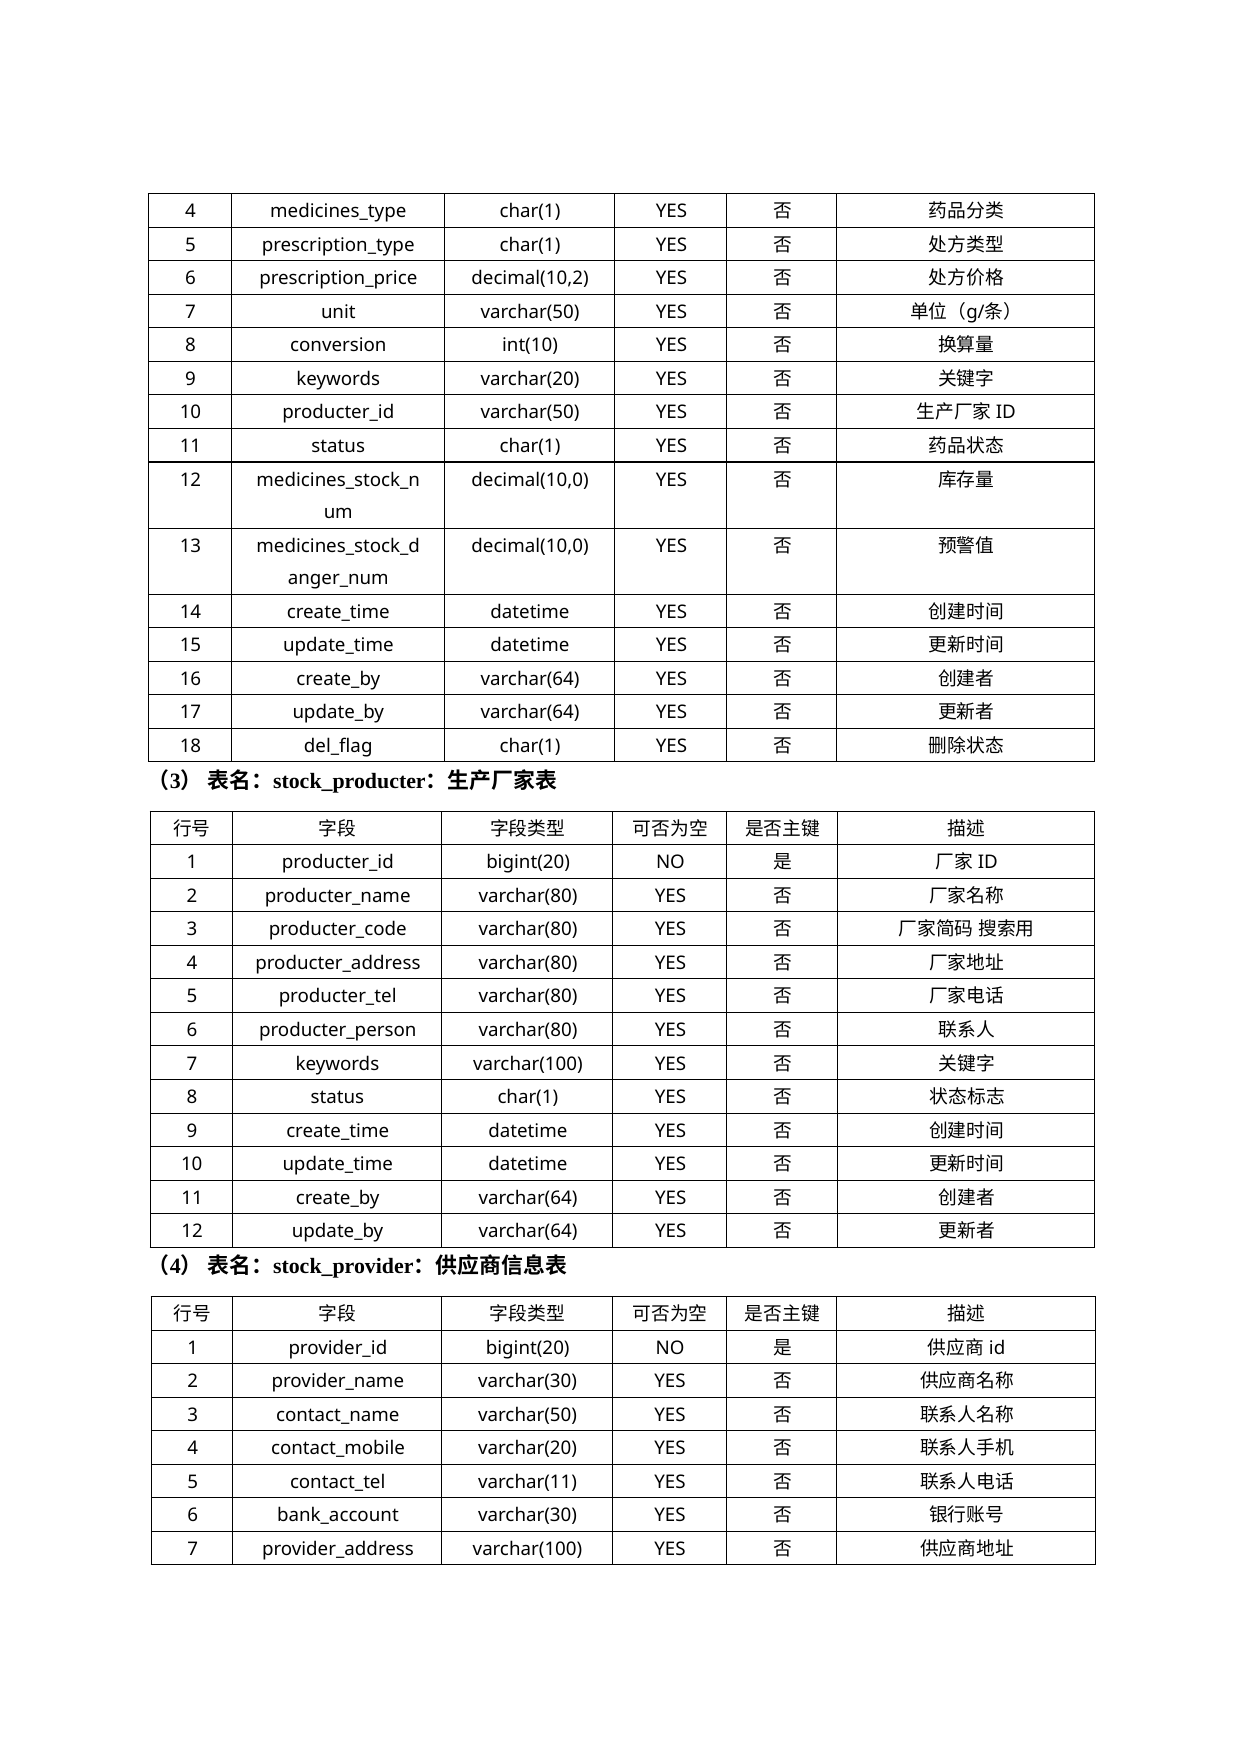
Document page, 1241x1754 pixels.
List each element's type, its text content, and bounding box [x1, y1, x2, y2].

table_cell 否 [727, 628, 836, 661]
table_cell producter_tel [233, 979, 441, 1012]
table_cell contact_name [233, 1398, 441, 1430]
table_cell YES [615, 328, 726, 361]
table_cell medicines_type [232, 194, 444, 227]
table_cell prescription_price [232, 261, 444, 294]
table_cell 5 [152, 1465, 232, 1497]
table_cell 否 [727, 362, 836, 394]
table_cell 药品分类 [837, 194, 1094, 227]
table_cell YES [615, 194, 726, 227]
table_cell keywords [232, 362, 444, 394]
table_cell varchar(64) [442, 1181, 612, 1213]
table_cell producter_id [233, 845, 441, 878]
table_cell YES [613, 1398, 726, 1430]
table_cell varchar(50) [442, 1398, 612, 1430]
table_cell 6 [149, 261, 231, 294]
table_cell 13 [149, 529, 231, 593]
table_cell varchar(20) [442, 1431, 612, 1464]
table_cell 否 [727, 228, 836, 260]
table_cell YES [613, 1214, 726, 1247]
table_cell 银行账号 [837, 1498, 1095, 1531]
table_cell YES [613, 1181, 726, 1213]
table_cell 厂家名称 [838, 879, 1094, 911]
table_cell 否 [727, 1046, 837, 1079]
table_cell producter_person [233, 1013, 441, 1045]
table_header 字段类型 [442, 1297, 612, 1329]
table_cell del_flag [232, 729, 444, 761]
table_cell YES [613, 1465, 726, 1497]
table_cell 更新时间 [837, 628, 1094, 661]
table_cell 否 [727, 946, 837, 978]
table_cell YES [615, 362, 726, 394]
table_header 是否主键 [727, 812, 837, 844]
table_cell varchar(30) [442, 1364, 612, 1397]
table_cell 9 [151, 1114, 232, 1146]
table_cell 5 [151, 979, 232, 1012]
table_cell 否 [727, 295, 836, 327]
table_cell 11 [149, 429, 231, 461]
table_cell 联系人电话 [837, 1465, 1095, 1497]
table_cell 7 [151, 1046, 232, 1079]
table_cell 联系人名称 [837, 1398, 1095, 1430]
table_cell producter_name [233, 879, 441, 911]
table_cell 否 [727, 1532, 836, 1564]
table_cell YES [615, 429, 726, 461]
table_cell 否 [727, 1431, 836, 1464]
table_cell 15 [149, 628, 231, 661]
table_cell 1 [151, 845, 232, 878]
table_cell 10 [149, 395, 231, 428]
table_cell char(1) [442, 1080, 612, 1112]
table_cell 14 [149, 595, 231, 627]
table_cell 创建时间 [837, 595, 1094, 627]
table_cell varchar(64) [445, 695, 614, 728]
table_cell 更新时间 [838, 1147, 1094, 1179]
table_cell 单位（g/条） [837, 295, 1094, 327]
table_cell 否 [727, 595, 836, 627]
table_cell provider_id [233, 1331, 441, 1363]
table_cell 供应商 id [837, 1331, 1095, 1363]
table_cell YES [613, 1532, 726, 1564]
table_cell YES [613, 1013, 726, 1045]
list 表名：stock_provider：供应商信息表 [148, 1248, 1122, 1280]
table_cell 否 [727, 729, 836, 761]
table_cell 1 [152, 1331, 232, 1363]
table_cell provider_name [233, 1364, 441, 1397]
table_cell 4 [151, 946, 232, 978]
table_cell 2 [151, 879, 232, 911]
table_cell datetime [445, 628, 614, 661]
table_cell 4 [149, 194, 231, 227]
table_cell YES [615, 295, 726, 327]
table_cell 处方价格 [837, 261, 1094, 294]
table_cell 联系人手机 [837, 1431, 1095, 1464]
table_cell producter_code [233, 912, 441, 945]
table_cell YES [615, 463, 726, 527]
table_cell unit [232, 295, 444, 327]
table_cell 3 [152, 1398, 232, 1430]
table_cell status [232, 429, 444, 461]
table_header 字段类型 [442, 812, 612, 844]
table_cell char(1) [445, 729, 614, 761]
table_cell varchar(50) [445, 295, 614, 327]
table_cell 状态标志 [838, 1080, 1094, 1112]
table_cell status [233, 1080, 441, 1112]
table_cell 否 [727, 1465, 836, 1497]
table_cell YES [613, 1147, 726, 1179]
table_cell YES [613, 879, 726, 911]
table_cell 关键字 [838, 1046, 1094, 1079]
table_cell 更新者 [838, 1214, 1094, 1247]
table_cell varchar(100) [442, 1046, 612, 1079]
table_cell 供应商地址 [837, 1532, 1095, 1564]
table_cell decimal(10,0) [445, 529, 614, 593]
table_cell 17 [149, 695, 231, 728]
table_cell YES [615, 595, 726, 627]
table_cell varchar(80) [442, 1013, 612, 1045]
table_cell 否 [727, 1147, 837, 1179]
table_header 可否为空 [613, 1297, 726, 1329]
table_cell bank_account [233, 1498, 441, 1531]
table_cell varchar(50) [445, 395, 614, 428]
table_cell 创建时间 [838, 1114, 1094, 1146]
table_cell 2 [152, 1364, 232, 1397]
table_cell bigint(20) [442, 1331, 612, 1363]
table_cell 换算量 [837, 328, 1094, 361]
table_cell 否 [727, 662, 836, 694]
table_cell 否 [727, 1364, 836, 1397]
table_cell YES [613, 1431, 726, 1464]
table_header 描述 [838, 812, 1094, 844]
table_cell 否 [727, 1114, 837, 1146]
table_cell 否 [727, 1181, 837, 1213]
table_cell 否 [727, 912, 837, 945]
table_cell datetime [445, 595, 614, 627]
table_cell 7 [152, 1532, 232, 1564]
table_cell YES [613, 946, 726, 978]
table_cell keywords [233, 1046, 441, 1079]
table_cell 否 [727, 1498, 836, 1531]
table_cell varchar(80) [442, 912, 612, 945]
table_cell YES [613, 912, 726, 945]
table_cell varchar(80) [442, 946, 612, 978]
table_cell datetime [442, 1114, 612, 1146]
table_cell prescription_type [232, 228, 444, 260]
table_cell YES [615, 628, 726, 661]
table_cell YES [613, 1114, 726, 1146]
table_cell create_by [233, 1181, 441, 1213]
table_cell varchar(80) [442, 979, 612, 1012]
table_cell create_time [233, 1114, 441, 1146]
table_cell YES [615, 529, 726, 593]
table_cell 否 [727, 1398, 836, 1430]
table_cell 12 [149, 463, 231, 527]
table_cell 9 [149, 362, 231, 394]
table_cell 3 [151, 912, 232, 945]
table_cell 否 [727, 879, 837, 911]
table_cell producter_id [232, 395, 444, 428]
table_cell 联系人 [838, 1013, 1094, 1045]
table_cell 否 [727, 1214, 837, 1247]
table_cell YES [613, 979, 726, 1012]
table_cell update_time [232, 628, 444, 661]
table_cell 供应商名称 [837, 1364, 1095, 1397]
table_cell update_by [232, 695, 444, 728]
table_cell 否 [727, 695, 836, 728]
table_cell YES [613, 1364, 726, 1397]
table_cell 否 [727, 261, 836, 294]
table_cell provider_address [233, 1532, 441, 1564]
table_cell int(10) [445, 328, 614, 361]
table_cell YES [613, 1046, 726, 1079]
table_cell 库存量 [837, 463, 1094, 527]
table_cell 5 [149, 228, 231, 260]
table_header 字段 [233, 1297, 441, 1329]
table_cell 生产厂家 ID [837, 395, 1094, 428]
table_cell 4 [152, 1431, 232, 1464]
table_cell NO [613, 845, 726, 878]
table_cell 厂家 ID [838, 845, 1094, 878]
table_cell medicines_stock_danger_num [232, 529, 444, 593]
table_cell varchar(64) [445, 662, 614, 694]
table_header 可否为空 [613, 812, 726, 844]
table_cell producter_address [233, 946, 441, 978]
table_cell 是 [727, 845, 837, 878]
table_cell 否 [727, 463, 836, 527]
table_cell 10 [151, 1147, 232, 1179]
table_cell 11 [151, 1181, 232, 1213]
table_cell varchar(11) [442, 1465, 612, 1497]
table_cell YES [615, 695, 726, 728]
table_cell 创建者 [838, 1181, 1094, 1213]
table_header 是否主键 [727, 1297, 836, 1329]
table_cell YES [615, 228, 726, 260]
table_cell decimal(10,2) [445, 261, 614, 294]
table_cell NO [613, 1331, 726, 1363]
table_cell 处方类型 [837, 228, 1094, 260]
table_cell varchar(30) [442, 1498, 612, 1531]
table_cell 厂家简码 搜索用 [838, 912, 1094, 945]
table_header 行号 [152, 1297, 232, 1329]
table_cell 16 [149, 662, 231, 694]
table_cell YES [615, 729, 726, 761]
table_cell contact_tel [233, 1465, 441, 1497]
table_header 描述 [837, 1297, 1095, 1329]
table_cell char(1) [445, 228, 614, 260]
table_header 行号 [151, 812, 232, 844]
table_cell contact_mobile [233, 1431, 441, 1464]
table_cell 否 [727, 529, 836, 593]
table_cell 否 [727, 395, 836, 428]
table_cell 预警值 [837, 529, 1094, 593]
table_cell varchar(20) [445, 362, 614, 394]
table_cell char(1) [445, 194, 614, 227]
list 表名：stock_producter：生产厂家表 [148, 762, 1122, 795]
table_cell YES [615, 662, 726, 694]
table_cell bigint(20) [442, 845, 612, 878]
table_cell decimal(10,0) [445, 463, 614, 527]
table_cell 6 [152, 1498, 232, 1531]
table_cell 厂家电话 [838, 979, 1094, 1012]
table_cell YES [615, 395, 726, 428]
table_cell 否 [727, 1013, 837, 1045]
table_cell 18 [149, 729, 231, 761]
table_cell YES [613, 1498, 726, 1531]
table_cell 否 [727, 429, 836, 461]
table_cell datetime [442, 1147, 612, 1179]
table_cell 否 [727, 979, 837, 1012]
table_cell update_time [233, 1147, 441, 1179]
table_cell 7 [149, 295, 231, 327]
table_cell char(1) [445, 429, 614, 461]
table_cell create_time [232, 595, 444, 627]
table_cell 8 [149, 328, 231, 361]
table_cell 厂家地址 [838, 946, 1094, 978]
table_cell 8 [151, 1080, 232, 1112]
table_cell varchar(80) [442, 879, 612, 911]
table_cell create_by [232, 662, 444, 694]
table_cell YES [615, 261, 726, 294]
table_cell 关键字 [837, 362, 1094, 394]
table_cell varchar(100) [442, 1532, 612, 1564]
table_cell 药品状态 [837, 429, 1094, 461]
table_cell 否 [727, 328, 836, 361]
table_cell medicines_stock_num [232, 463, 444, 527]
table_cell 否 [727, 1080, 837, 1112]
table_cell varchar(64) [442, 1214, 612, 1247]
table_cell YES [613, 1080, 726, 1112]
table_cell 否 [727, 194, 836, 227]
table_cell update_by [233, 1214, 441, 1247]
table_cell 删除状态 [837, 729, 1094, 761]
table_cell conversion [232, 328, 444, 361]
table_cell 12 [151, 1214, 232, 1247]
table_cell 创建者 [837, 662, 1094, 694]
table_cell 是 [727, 1331, 836, 1363]
table_cell 更新者 [837, 695, 1094, 728]
table_header 字段 [233, 812, 441, 844]
table_cell 6 [151, 1013, 232, 1045]
